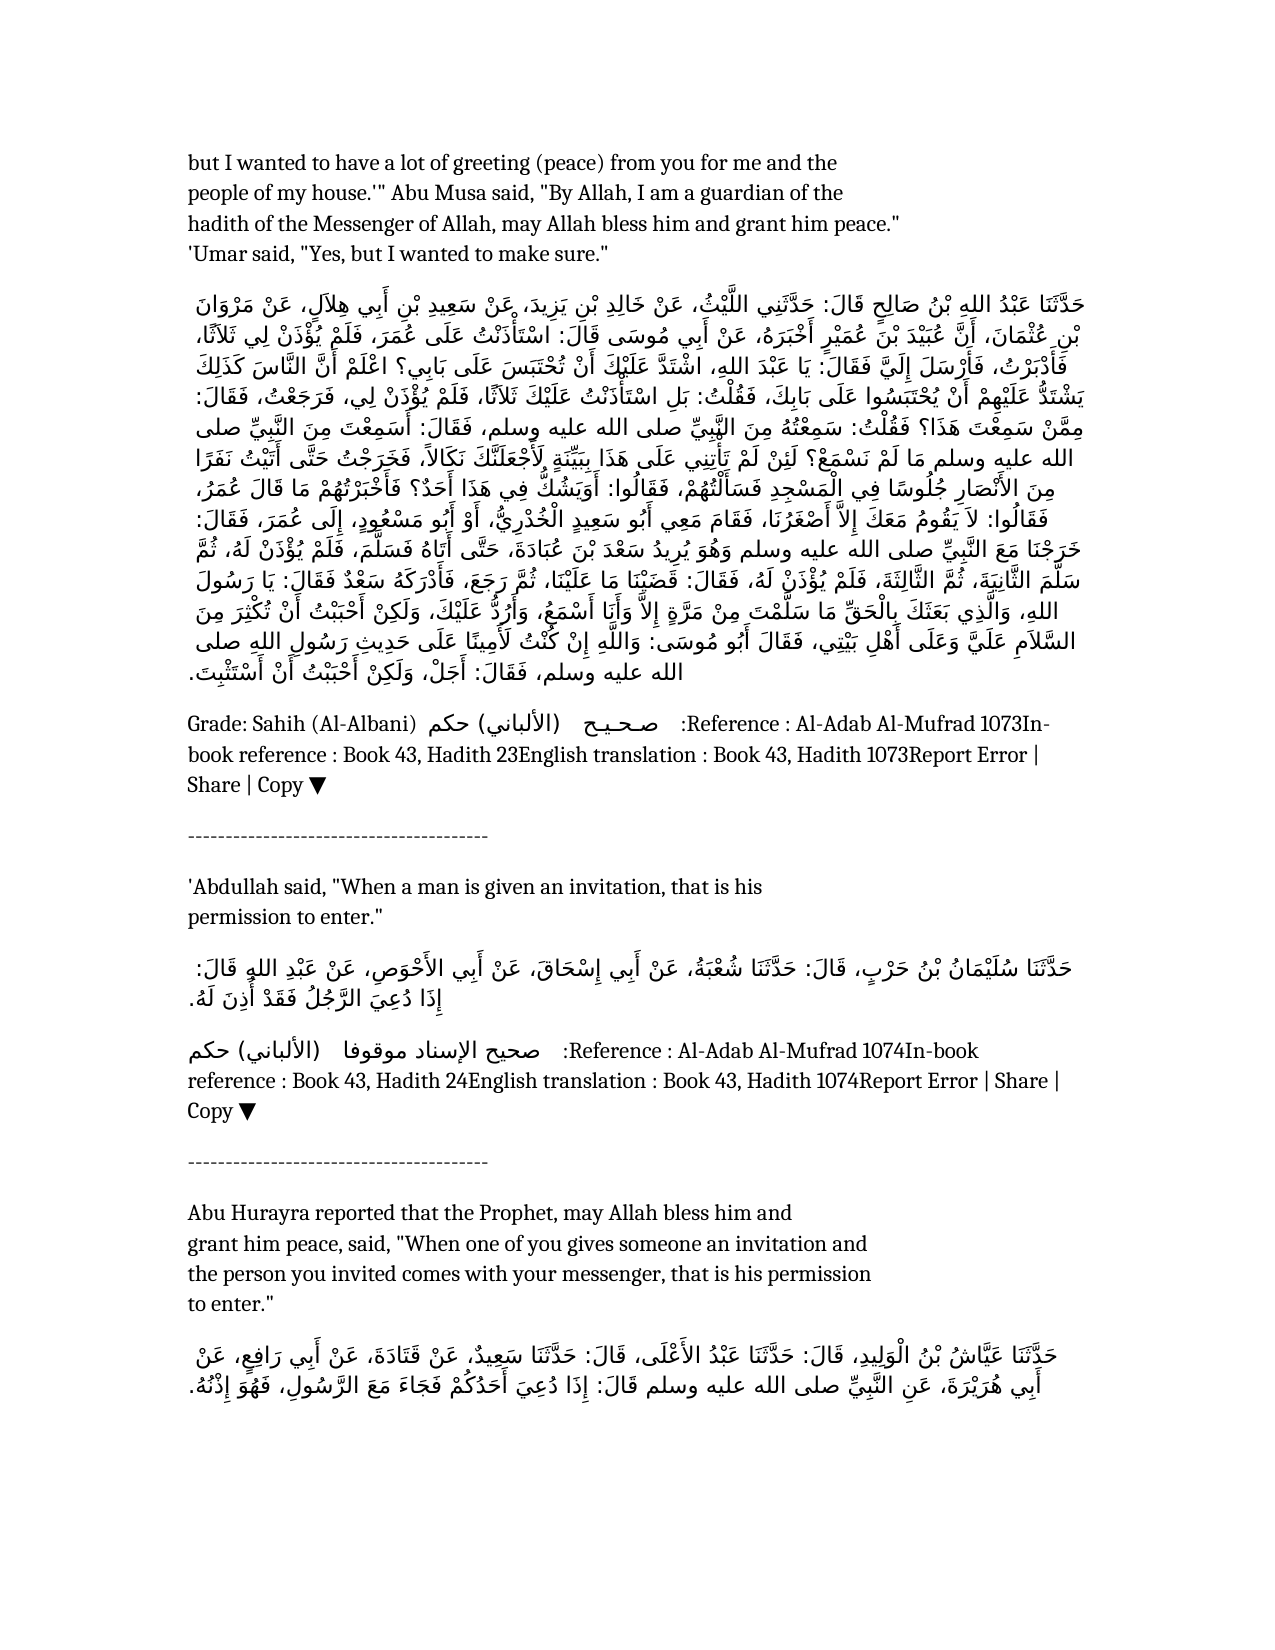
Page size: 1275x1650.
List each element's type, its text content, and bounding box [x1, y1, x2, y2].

text حَدَّثَنَا سُلَيْمَانُ بْنُ حَرْبٍ، قَالَ‏:‏ حَدَّثَنَا شُعْبَةُ، عَنْ أَبِي إِسْحَاقَ، عَنْ أَبِي الأَحْوَصِ، عَنْ عَبْدِ اللهِ قَالَ‏:‏ إِذَا دُعِيَ الرَّجُلُ فَقَدْ أُذِنَ لَهُ‏.‏ [187, 955, 1087, 1012]
text Abu Hurayra reported that the Prophet, may Allah bless him and grant him peace, said, "When one of you gives someone an invitation and the person you invited comes with your messenger, that is his permission to enter." [187, 1200, 1087, 1317]
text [187, 150, 1087, 267]
text ---------------------------------------- [187, 1149, 1087, 1176]
text حَدَّثَنَا عَيَّاشُ بْنُ الْوَلِيدِ، قَالَ‏:‏ حَدَّثَنَا عَبْدُ الأَعْلَى، قَالَ‏:‏ حَدَّثَنَا سَعِيدٌ، عَنْ قَتَادَةَ، عَنْ أَبِي رَافِعٍ، عَنْ أَبِي هُرَيْرَةَ، عَنِ النَّبِيِّ صلى الله عليه وسلم قَالَ‏:‏ إِذَا دُعِيَ أَحَدُكُمْ فَجَاءَ مَعَ الرَّسُولِ، فَهُوَ إِذْنُهُ‏.‏ [187, 1342, 1087, 1399]
text حَدَّثَنَا عَبْدُ اللهِ بْنُ صَالِحٍ قَالَ‏:‏ حَدَّثَنِي اللَّيْثُ، عَنْ خَالِدِ بْنِ يَزِيدَ، عَنْ سَعِيدِ بْنِ أَبِي هِلاَلٍ، عَنْ مَرْوَانَ بْنِ عُثْمَانَ، أَنَّ عُبَيْدَ بْنَ عُمَيْرٍ أَخْبَرَهُ، عَنْ أَبِي مُوسَى قَالَ‏:‏ اسْتَأْذَنْتُ عَلَى عُمَرَ، فَلَمْ يُؤْذَنْ لِي ثَلاَثًا، فَأَدْبَرْتُ، فَأَرْسَلَ إِلَيَّ فَقَالَ‏:‏ يَا عَبْدَ اللهِ، اشْتَدَّ عَلَيْكَ أَنْ تُحْتَبَسَ عَلَى بَابِي‏؟‏ اعْلَمْ أَنَّ النَّاسَ كَذَلِكَ يَشْتَدُّ عَلَيْهِمْ أَنْ يُحْتَبَسُوا عَلَى بَابِكَ، فَقُلْتُ‏:‏ بَلِ اسْتَأْذَنْتُ عَلَيْكَ ثَلاَثًا، فَلَمْ يُؤْذَنْ لِي، فَرَجَعْتُ، فَقَالَ‏:‏ مِمَّنْ سَمِعْتَ هَذَا‏؟‏ فَقُلْتُ‏:‏ سَمِعْتُهُ مِنَ النَّبِيِّ صلى الله عليه وسلم، فَقَالَ‏:‏ أَسَمِعْتَ مِنَ النَّبِيِّ صلى الله عليه وسلم مَا لَمْ نَسْمَعْ‏؟‏ لَئِنْ لَمْ تَأْتِنِي عَلَى هَذَا بِبَيِّنَةٍ لَأَجْعَلَنَّكَ نَكَالاً، فَخَرَجْتُ حَتَّى أَتَيْتُ نَفَرًا مِنَ الأَنْصَارِ جُلُوسًا فِي الْمَسْجِدِ فَسَأَلْتُهُمْ، فَقَالُوا‏:‏ أَوَيَشُكُّ فِي هَذَا أَحَدٌ‏؟‏ فَأَخْبَرْتُهُمْ مَا قَالَ عُمَرُ، فَقَالُوا‏:‏ لاَ يَقُومُ مَعَكَ إِلاَّ أَصْغَرُنَا، فَقَامَ مَعِي أَبُو سَعِيدٍ الْخُدْرِيُّ، أَوْ أَبُو مَسْعُودٍ، إِلَى عُمَرَ، فَقَالَ‏:‏ خَرَجْنَا مَعَ النَّبِيِّ صلى الله عليه وسلم وَهُوَ يُرِيدُ سَعْدَ بْنَ عُبَادَةَ، حَتَّى أَتَاهُ فَسَلَّمَ، فَلَمْ يُؤْذَنْ لَهُ، ثُمَّ سَلَّمَ الثَّانِيَةَ، ثُمَّ الثَّالِثَةَ، فَلَمْ يُؤْذَنْ لَهُ، فَقَالَ‏:‏ قَضَيْنَا مَا عَلَيْنَا، ثُمَّ رَجَعَ، فَأَدْرَكَهُ سَعْدٌ فَقَالَ‏:‏ يَا رَسُولَ اللهِ، وَالَّذِي بَعَثَكَ بِالْحَقِّ مَا سَلَّمْتَ مِنْ مَرَّةٍ إِلاَّ وَأَنَا أَسْمَعُ، وَأَرُدُّ عَلَيْكَ، وَلَكِنْ أَحْبَبْتُ أَنْ تُكْثِرَ مِنَ السَّلاَمِ عَلَيَّ وَعَلَى أَهْلِ بَيْتِي، فَقَالَ أَبُو مُوسَى‏:‏ وَاللَّهِ إِنْ كُنْتُ لَأَمِينًا عَلَى حَدِيثِ رَسُولِ اللهِ صلى الله عليه وسلم، فَقَالَ‏:‏ أَجَلْ، وَلَكِنْ أَحْبَبْتُ أَنْ أَسْتَثْبِتَ‏.‏ [187, 292, 1087, 686]
text Grade: Sahih (Al-Albani) صـحـيـح (الألباني) حكم :Reference : Al-Adab Al-Mufrad 1073In-book reference : Book 43, Hadith 23English translation : Book 43, Hadith 1073Report Error | Share | Copy ▼ [187, 711, 1087, 798]
text 'Abdullah said, "When a man is given an invitation, that is his permission to enter." [187, 874, 1087, 930]
text ---------------------------------------- [187, 823, 1087, 849]
text صحيح الإسناد موقوفا (الألباني) حكم :Reference : Al-Adab Al-Mufrad 1074In-book reference : Book 43, Hadith 24English translation : Book 43, Hadith 1074Report Error | Share | Copy ▼ [187, 1037, 1087, 1124]
